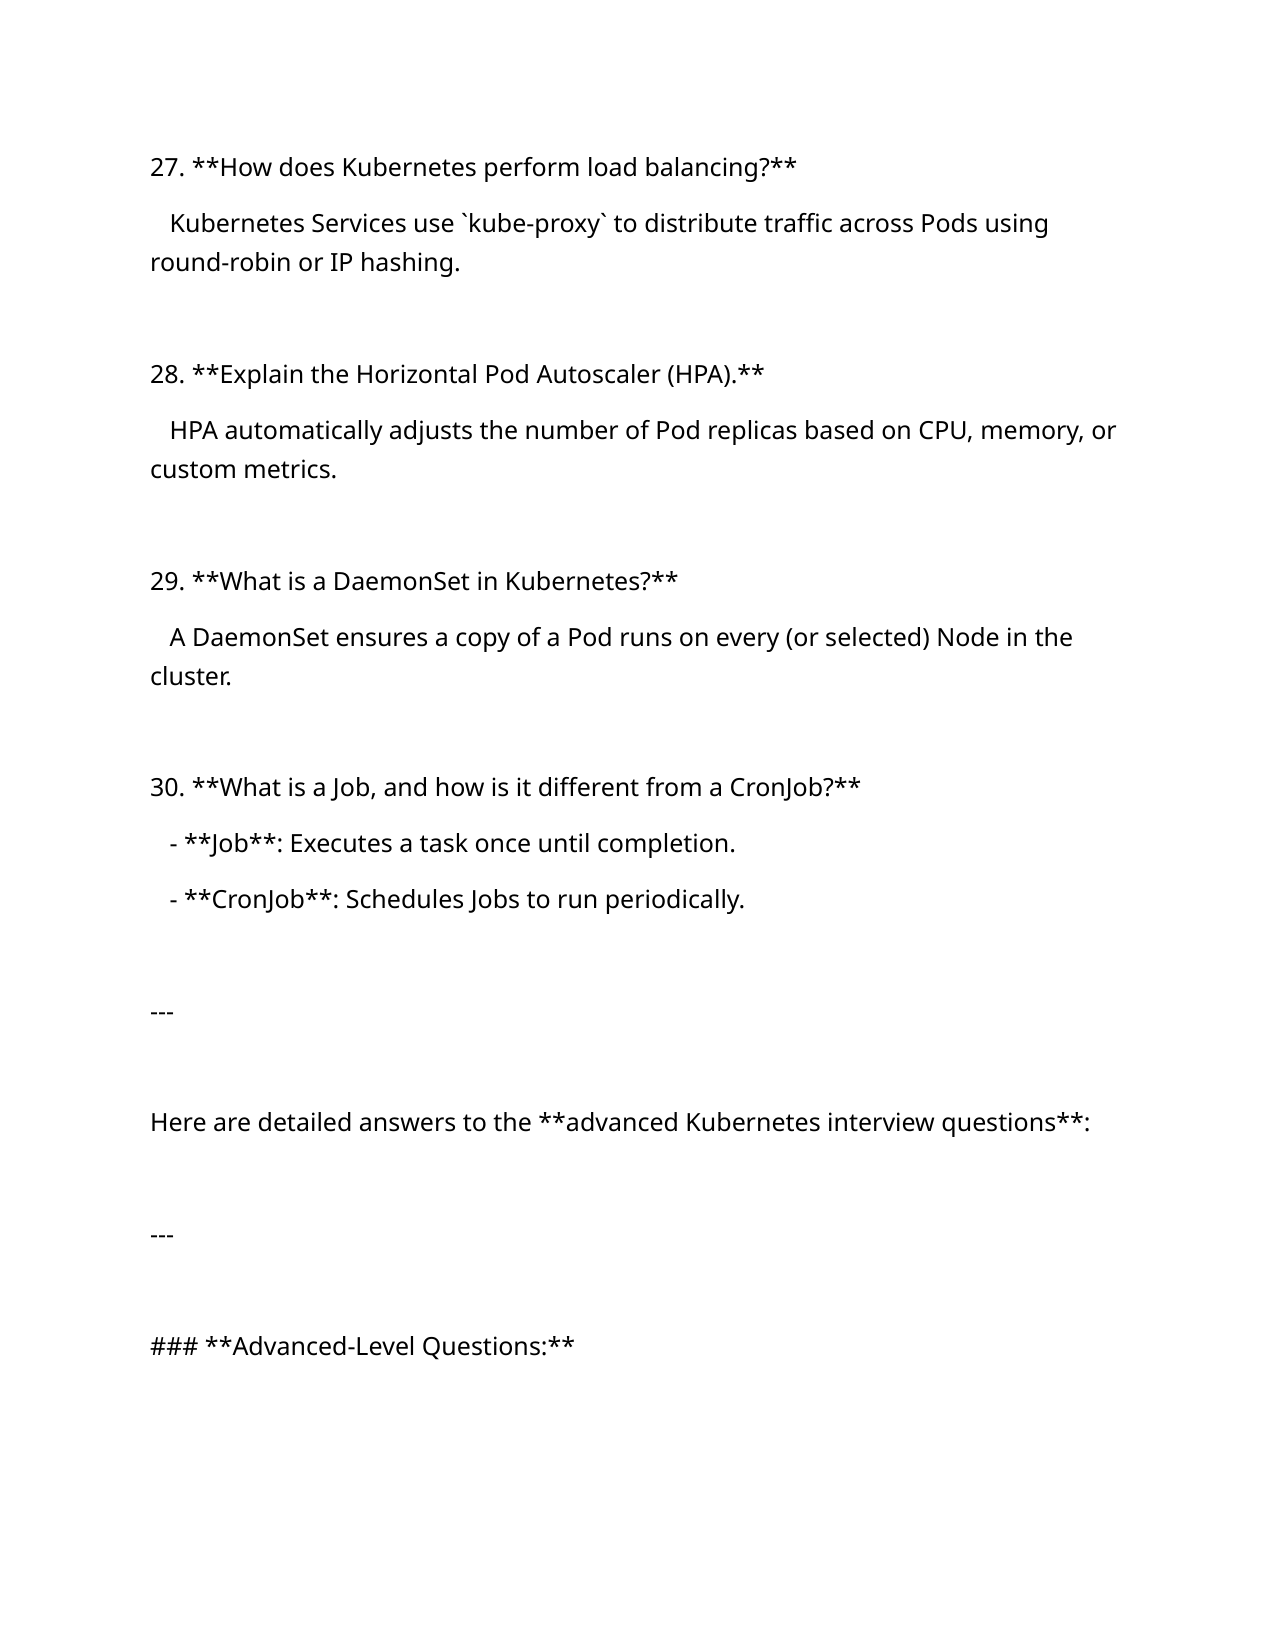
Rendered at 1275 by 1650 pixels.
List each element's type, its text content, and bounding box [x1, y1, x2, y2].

text --- [150, 1217, 1125, 1251]
text --- [150, 993, 1125, 1027]
text HPA automatically adjusts the number of Pod replicas based on CPU, memory, or custom metrics. [150, 412, 1125, 486]
text 28. **Explain the Horizontal Pod Autoscaler (HPA).** [150, 357, 1125, 391]
text - **Job**: Executes a task once until completion. [150, 826, 1125, 860]
text 29. **What is a DaemonSet in Kubernetes?** [150, 563, 1125, 597]
text 27. **How does Kubernetes perform load balancing?** [150, 150, 1125, 184]
text - **CronJob**: Schedules Jobs to run periodically. [150, 882, 1125, 916]
text 30. **What is a Job, and how is it different from a CronJob?** [150, 770, 1125, 804]
text A DaemonSet ensures a copy of a Pod runs on every (or selected) Node in the cluster. [150, 619, 1125, 692]
text ### **Advanced-Level Questions:** [150, 1328, 1125, 1362]
text Here are detailed answers to the **advanced Kubernetes interview questions**: [150, 1105, 1125, 1139]
text Kubernetes Services use `kube-proxy` to distribute traffic across Pods using round-robin or IP hashing. [150, 206, 1125, 279]
